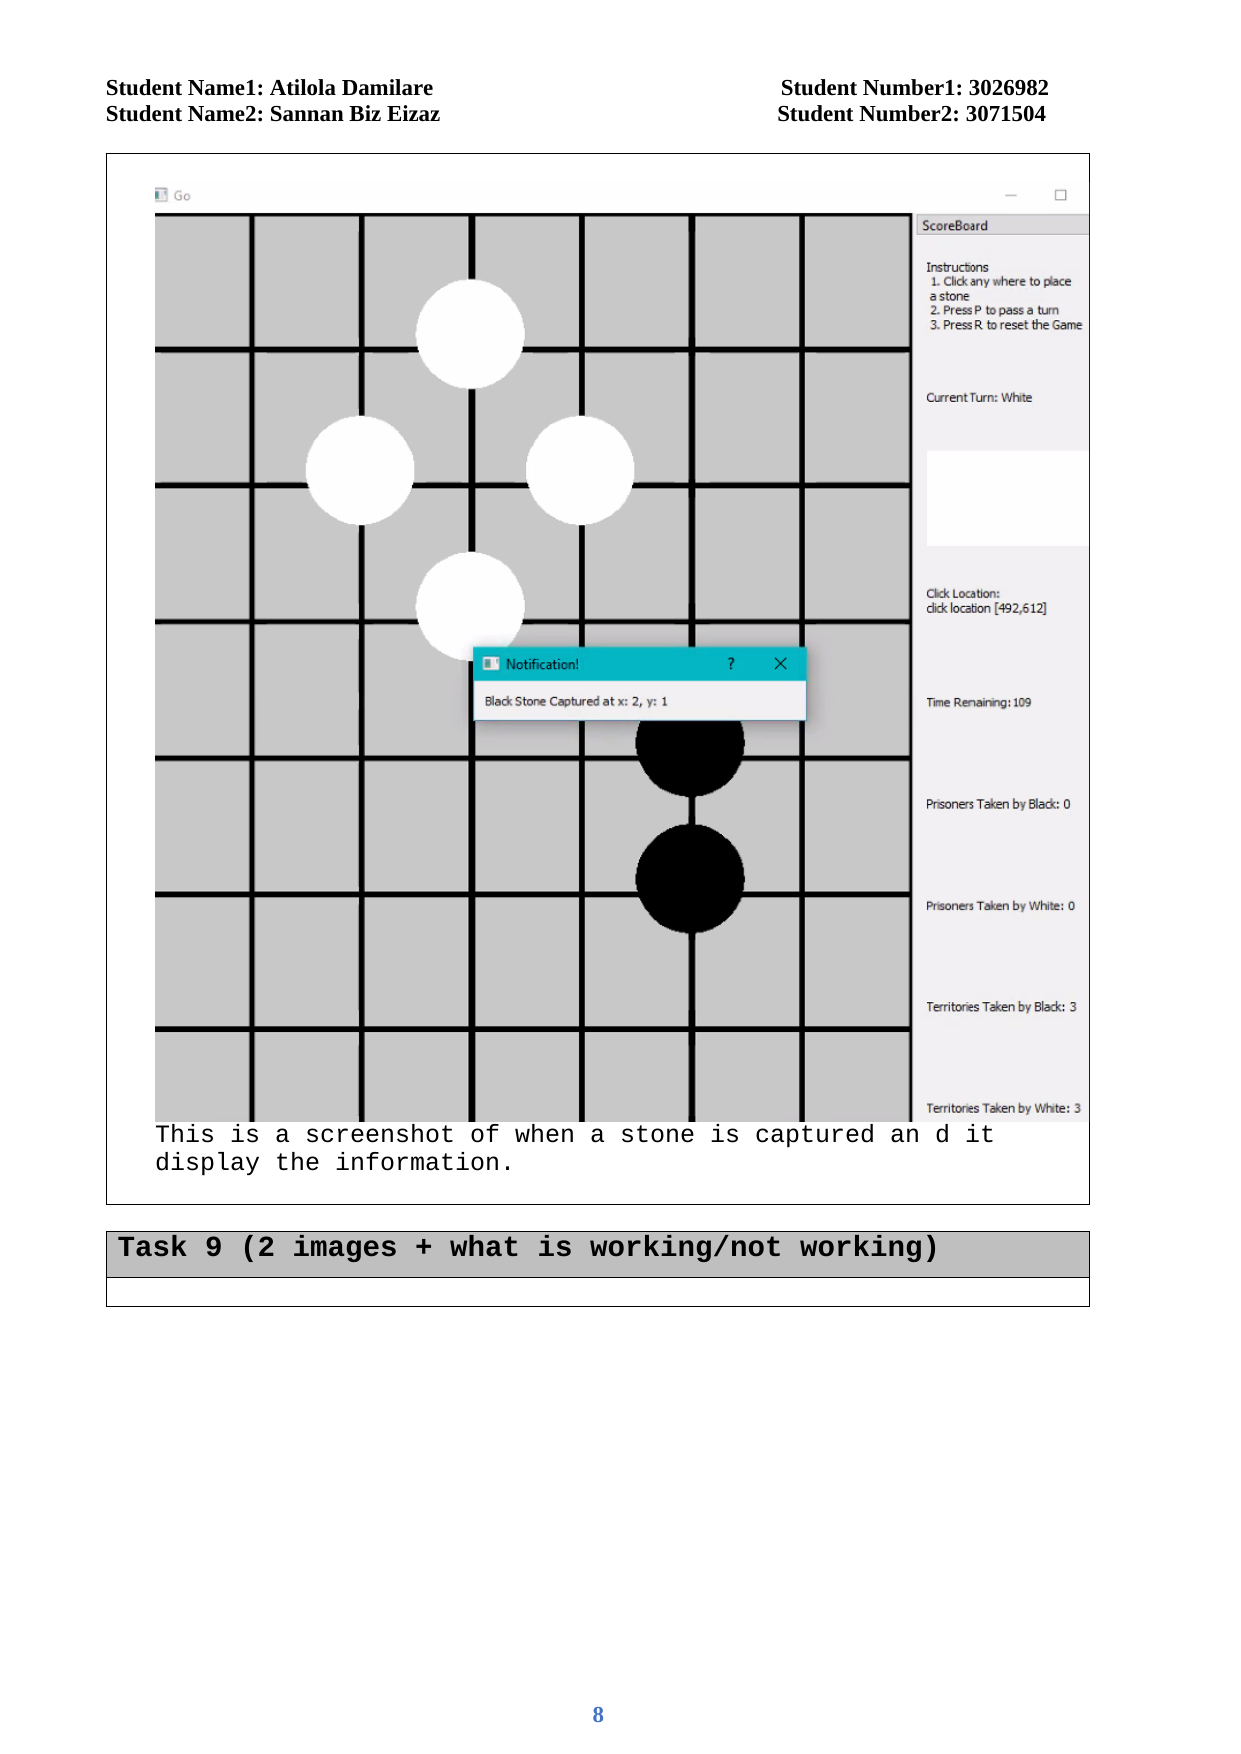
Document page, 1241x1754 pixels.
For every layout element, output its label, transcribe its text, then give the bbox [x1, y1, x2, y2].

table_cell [107, 1278, 1089, 1306]
table_cell This is a screenshot of when a stone is captured an d it display the information. [107, 154, 1089, 1204]
picture [155, 182, 1090, 1122]
table_header Task 9 (2 images + what is working/not working) [107, 1232, 1089, 1277]
